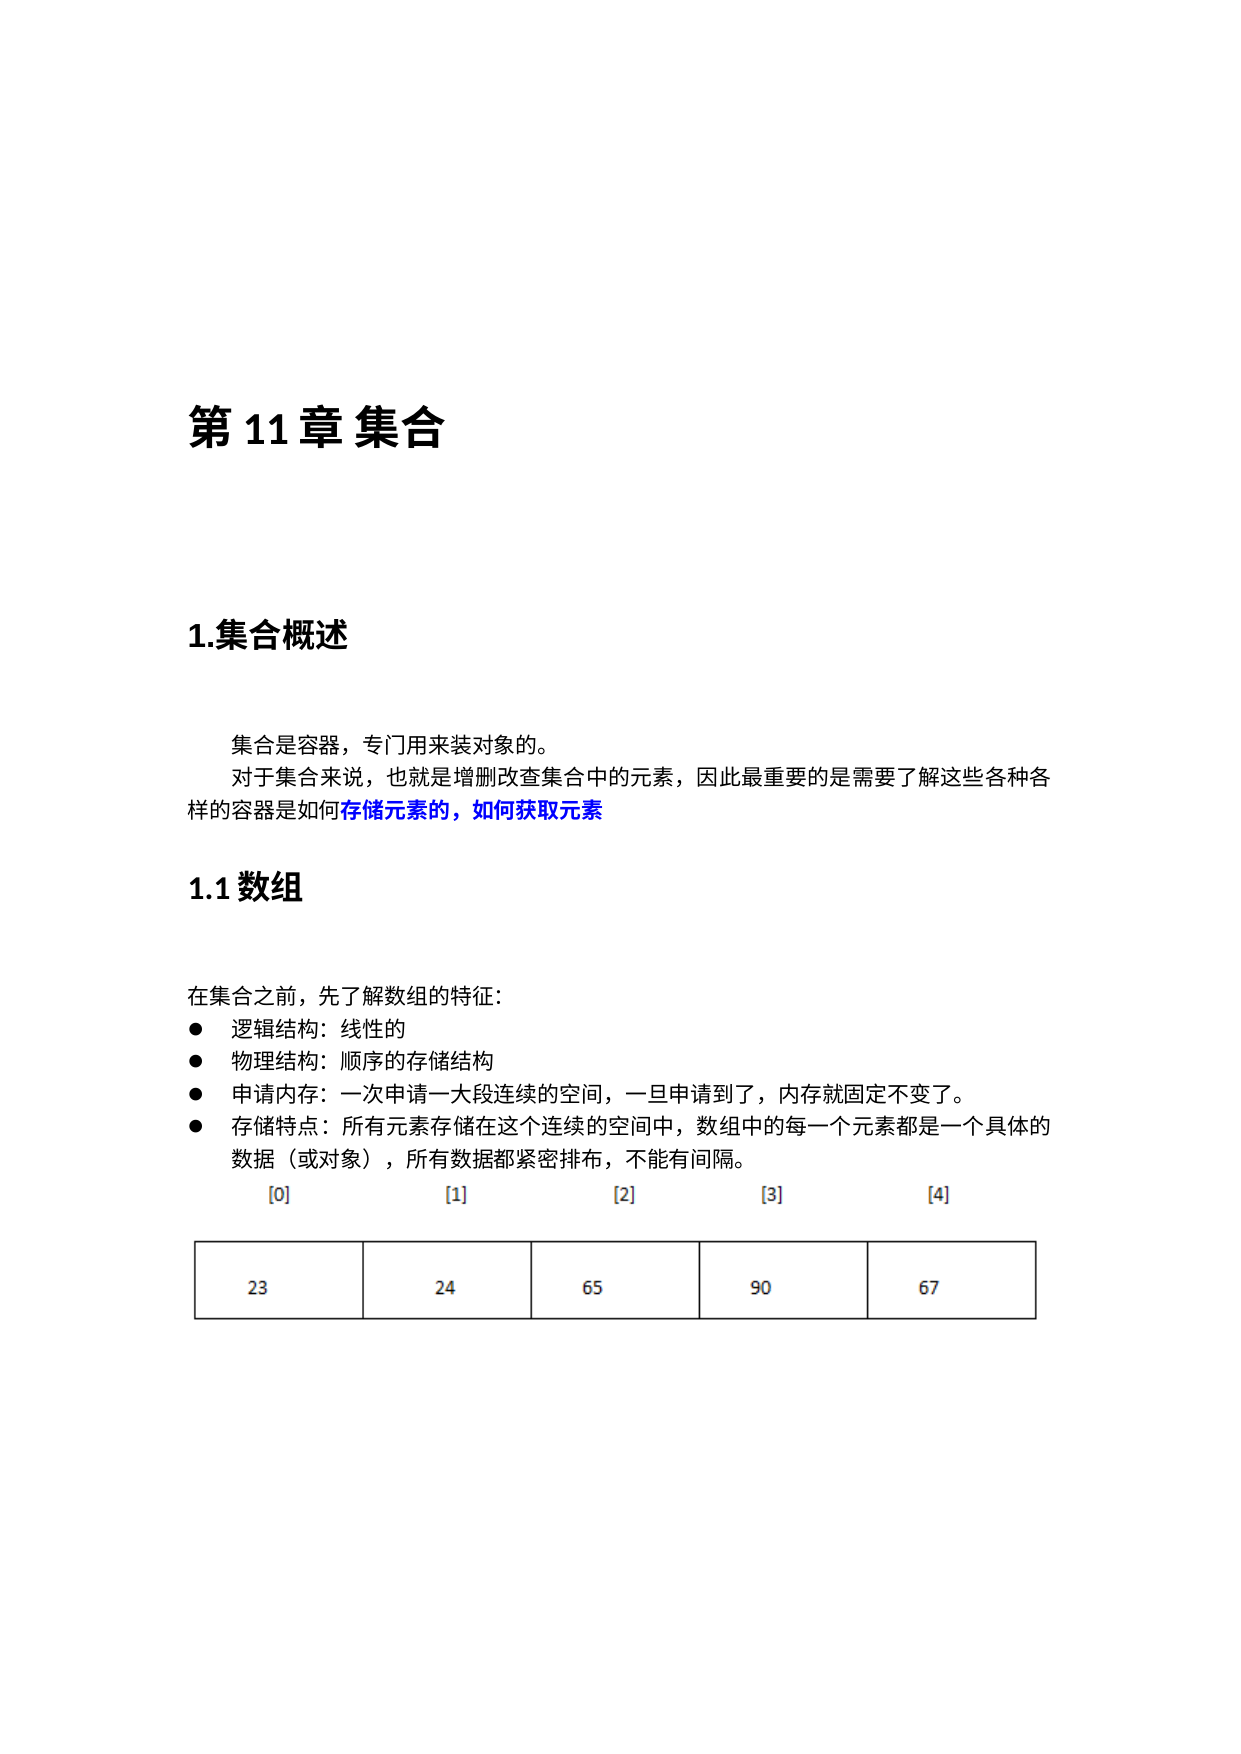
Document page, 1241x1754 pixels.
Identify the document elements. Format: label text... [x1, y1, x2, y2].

text 集合是容器，专门用来装对象的。 [187, 727, 1053, 760]
list 逻辑结构：线性的 [187, 1011, 1053, 1044]
list 存储特点：所有元素存储在这个连续的空间中，数组中的每一个元素都是一个具体的数据（或对象），所有数据都紧密排布，不能有间隔。 [187, 1109, 1053, 1173]
list 申请内存：一次申请一大段连续的空间，一旦申请到了，内存就固定不变了。 [187, 1076, 1053, 1109]
subtitle 1.集合概述 [187, 601, 1053, 666]
subtitle 第11章 集合 [187, 376, 1053, 473]
text 对于集合来说，也就是增删改查集合中的元素，因此最重要的是需要了解这些各种各样的容器是如何存储元素的，如何获取元素 [187, 760, 1053, 825]
list 物理结构：顺序的存储结构 [187, 1044, 1053, 1076]
picture [187, 1173, 1053, 1333]
text 在集合之前，先了解数组的特征： [187, 979, 1053, 1011]
subtitle 1.1数组 [187, 852, 1053, 917]
